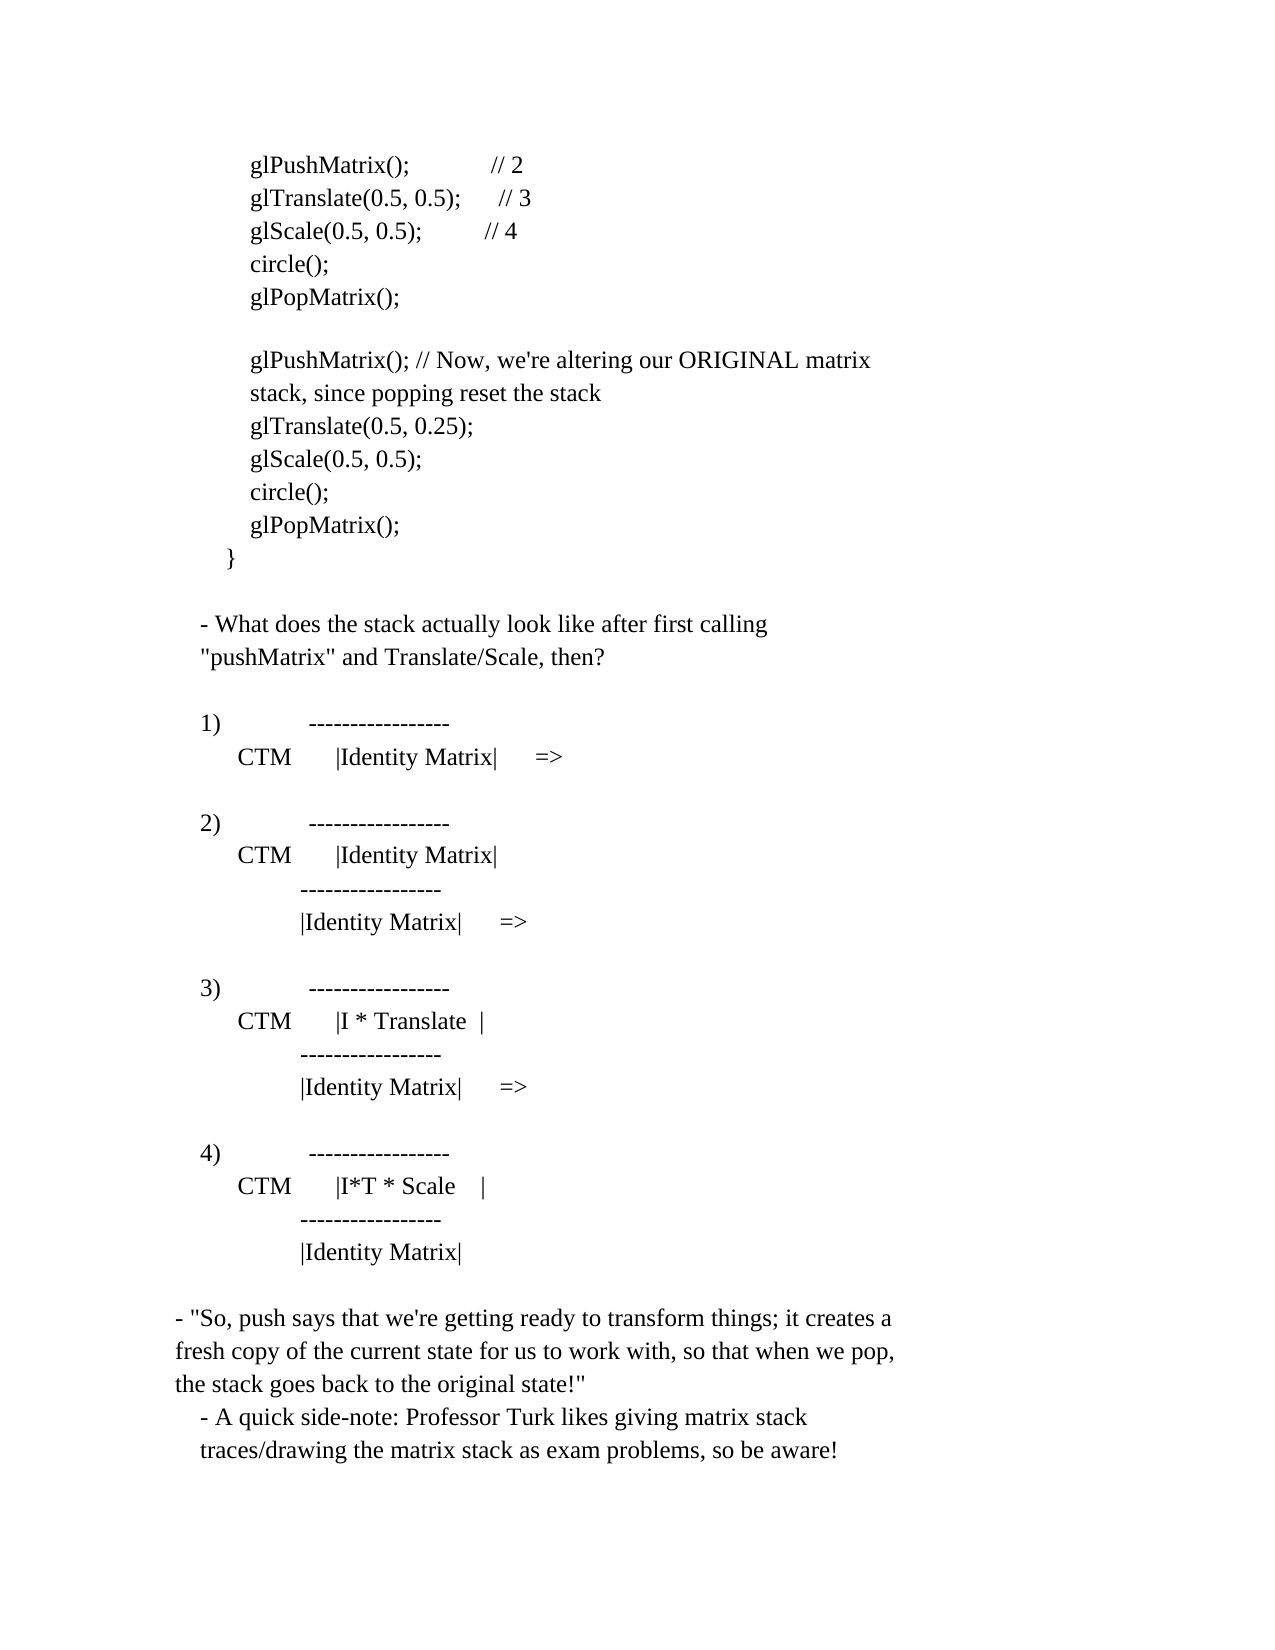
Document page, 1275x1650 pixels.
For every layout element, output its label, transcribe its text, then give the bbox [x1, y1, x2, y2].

text |Identity Matrix| => [150, 907, 1125, 935]
text |Identity Matrix| [150, 1237, 1125, 1266]
text 3) ----------------- [150, 973, 1125, 1001]
text circle(); [150, 249, 1125, 278]
text fresh copy of the current state for us to work with, so that when we pop, [150, 1336, 1125, 1365]
text glPushMatrix(); // 2 [150, 150, 1125, 179]
text 1) ----------------- [150, 708, 1125, 737]
text the stack goes back to the original state!" [150, 1369, 1125, 1398]
text glTranslate(0.5, 0.5); // 3 [150, 183, 1125, 212]
text ----------------- [150, 1204, 1125, 1233]
text CTM |I*T * Scale | [150, 1171, 1125, 1199]
text } [150, 543, 1125, 572]
text "pushMatrix" and Translate/Scale, then? [150, 642, 1125, 671]
text glScale(0.5, 0.5); [150, 444, 1125, 473]
text ----------------- [150, 1039, 1125, 1067]
text CTM |Identity Matrix| => [150, 742, 1125, 770]
text glPushMatrix(); // Now, we're altering our ORIGINAL matrix [150, 345, 1125, 374]
text CTM |I * Translate | [150, 1006, 1125, 1034]
text glPopMatrix(); [150, 510, 1125, 539]
text glPopMatrix(); [150, 282, 1125, 311]
text glTranslate(0.5, 0.25); [150, 411, 1125, 440]
text - A quick side-note: Professor Turk likes giving matrix stack [150, 1402, 1125, 1431]
text 2) ----------------- [150, 808, 1125, 836]
text 4) ----------------- [150, 1138, 1125, 1167]
text glScale(0.5, 0.5); // 4 [150, 216, 1125, 245]
text traces/drawing the matrix stack as exam problems, so be aware! [150, 1435, 1125, 1464]
text stack, since popping reset the stack [150, 378, 1125, 407]
text ----------------- [150, 874, 1125, 902]
text CTM |Identity Matrix| [150, 841, 1125, 869]
text - What does the stack actually look like after first calling [150, 609, 1125, 638]
text |Identity Matrix| => [150, 1072, 1125, 1101]
text circle(); [150, 477, 1125, 506]
text - "So, push says that we're getting ready to transform things; it creates a [150, 1303, 1125, 1332]
